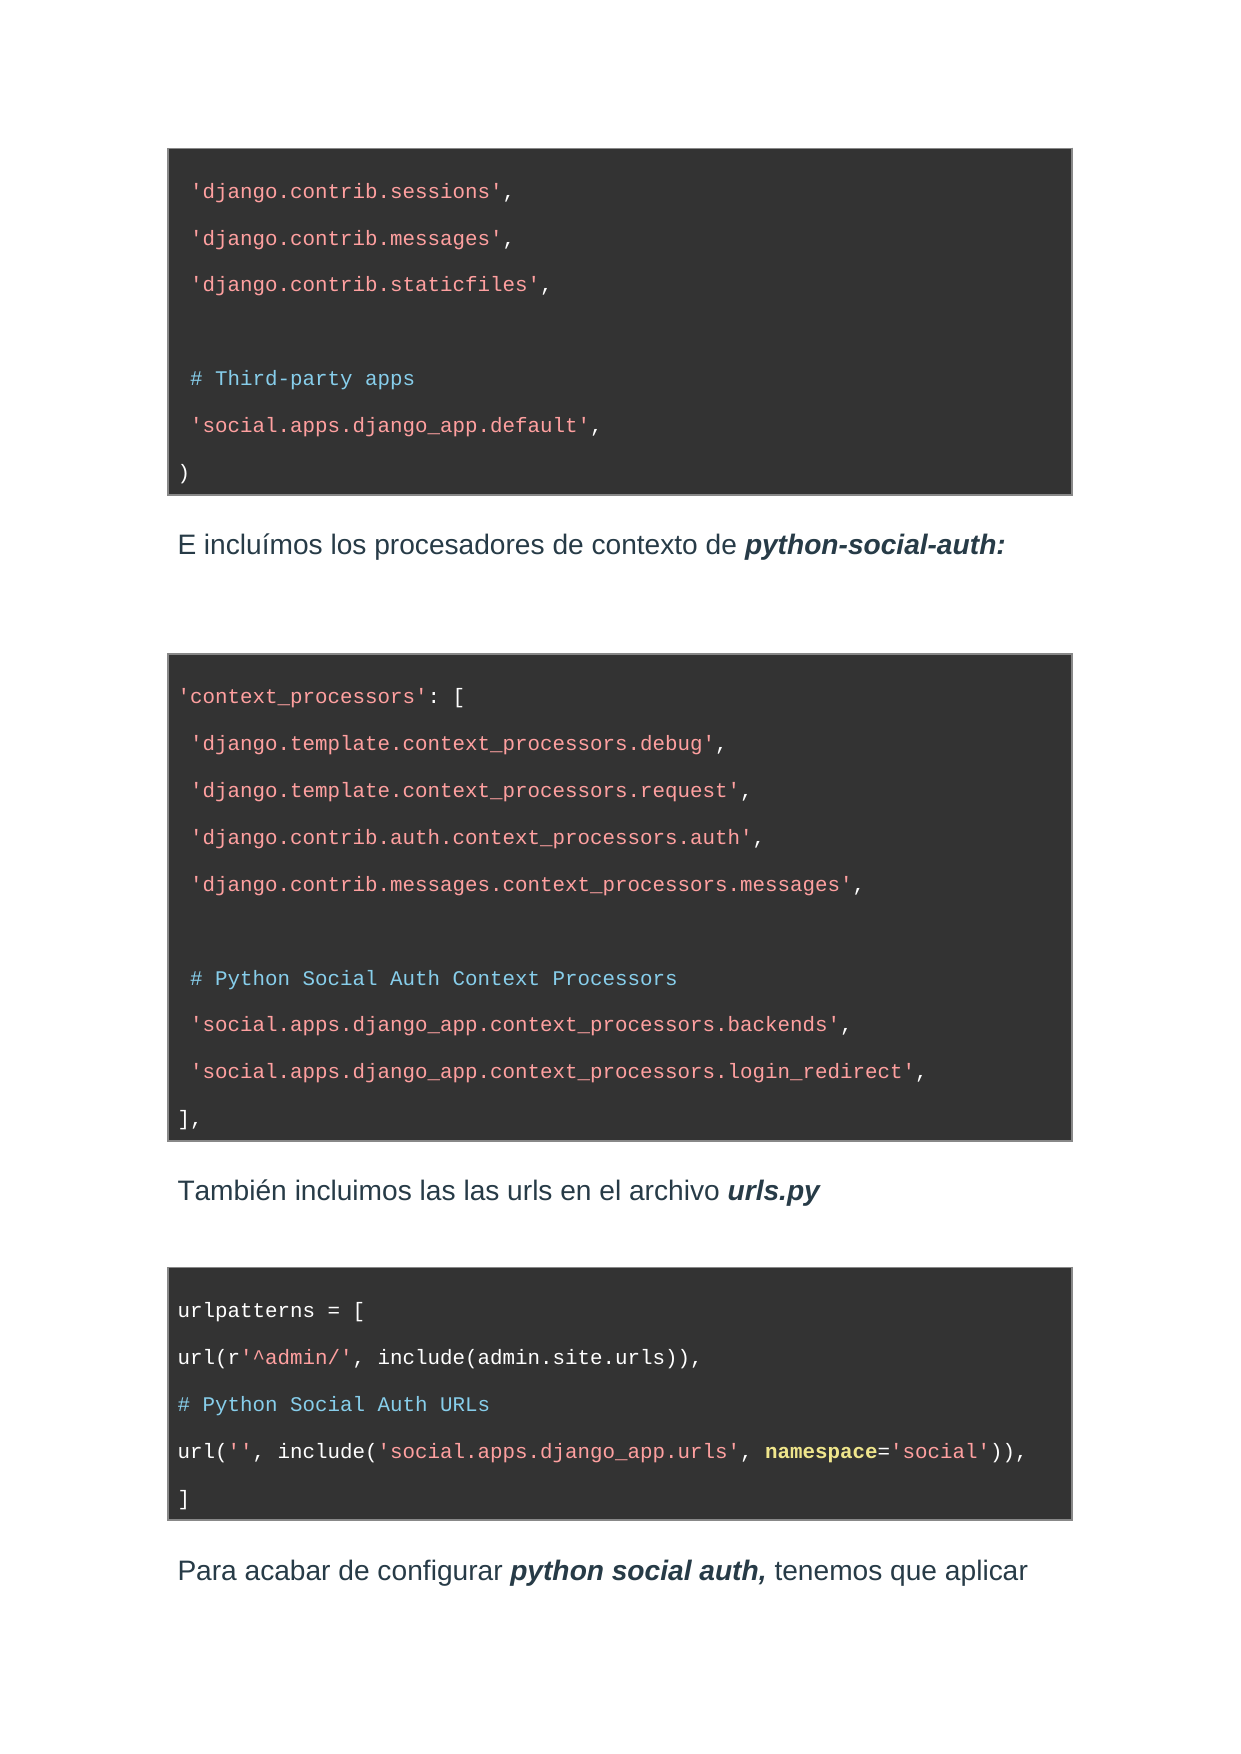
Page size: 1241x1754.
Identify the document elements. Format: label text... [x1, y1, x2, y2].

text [169, 149, 1071, 494]
text 'context_processors': [ 'django.template.context_processors.debug', 'django.template.context_processors.request', 'django.contrib.auth.context_processors.auth', 'django.contrib.messages.context_processors.messages', # Python Social Auth Context Processors 'social.apps.django_app.context_processors.backends', 'social.apps.django_app.context_processors.login_redirect', ], [169, 655, 1071, 1140]
text También incluimos las las urls en el archivo urls.py [177, 1142, 1063, 1267]
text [177, 1521, 1063, 1586]
text urlpatterns = [ url(r'^admin/', include(admin.site.urls)), # Python Social Auth URLs url('', include('social.apps.django_app.urls', namespace='social')), ] [169, 1268, 1071, 1519]
text E incluímos los procesadores de contexto de python-social-auth: [177, 496, 1063, 653]
